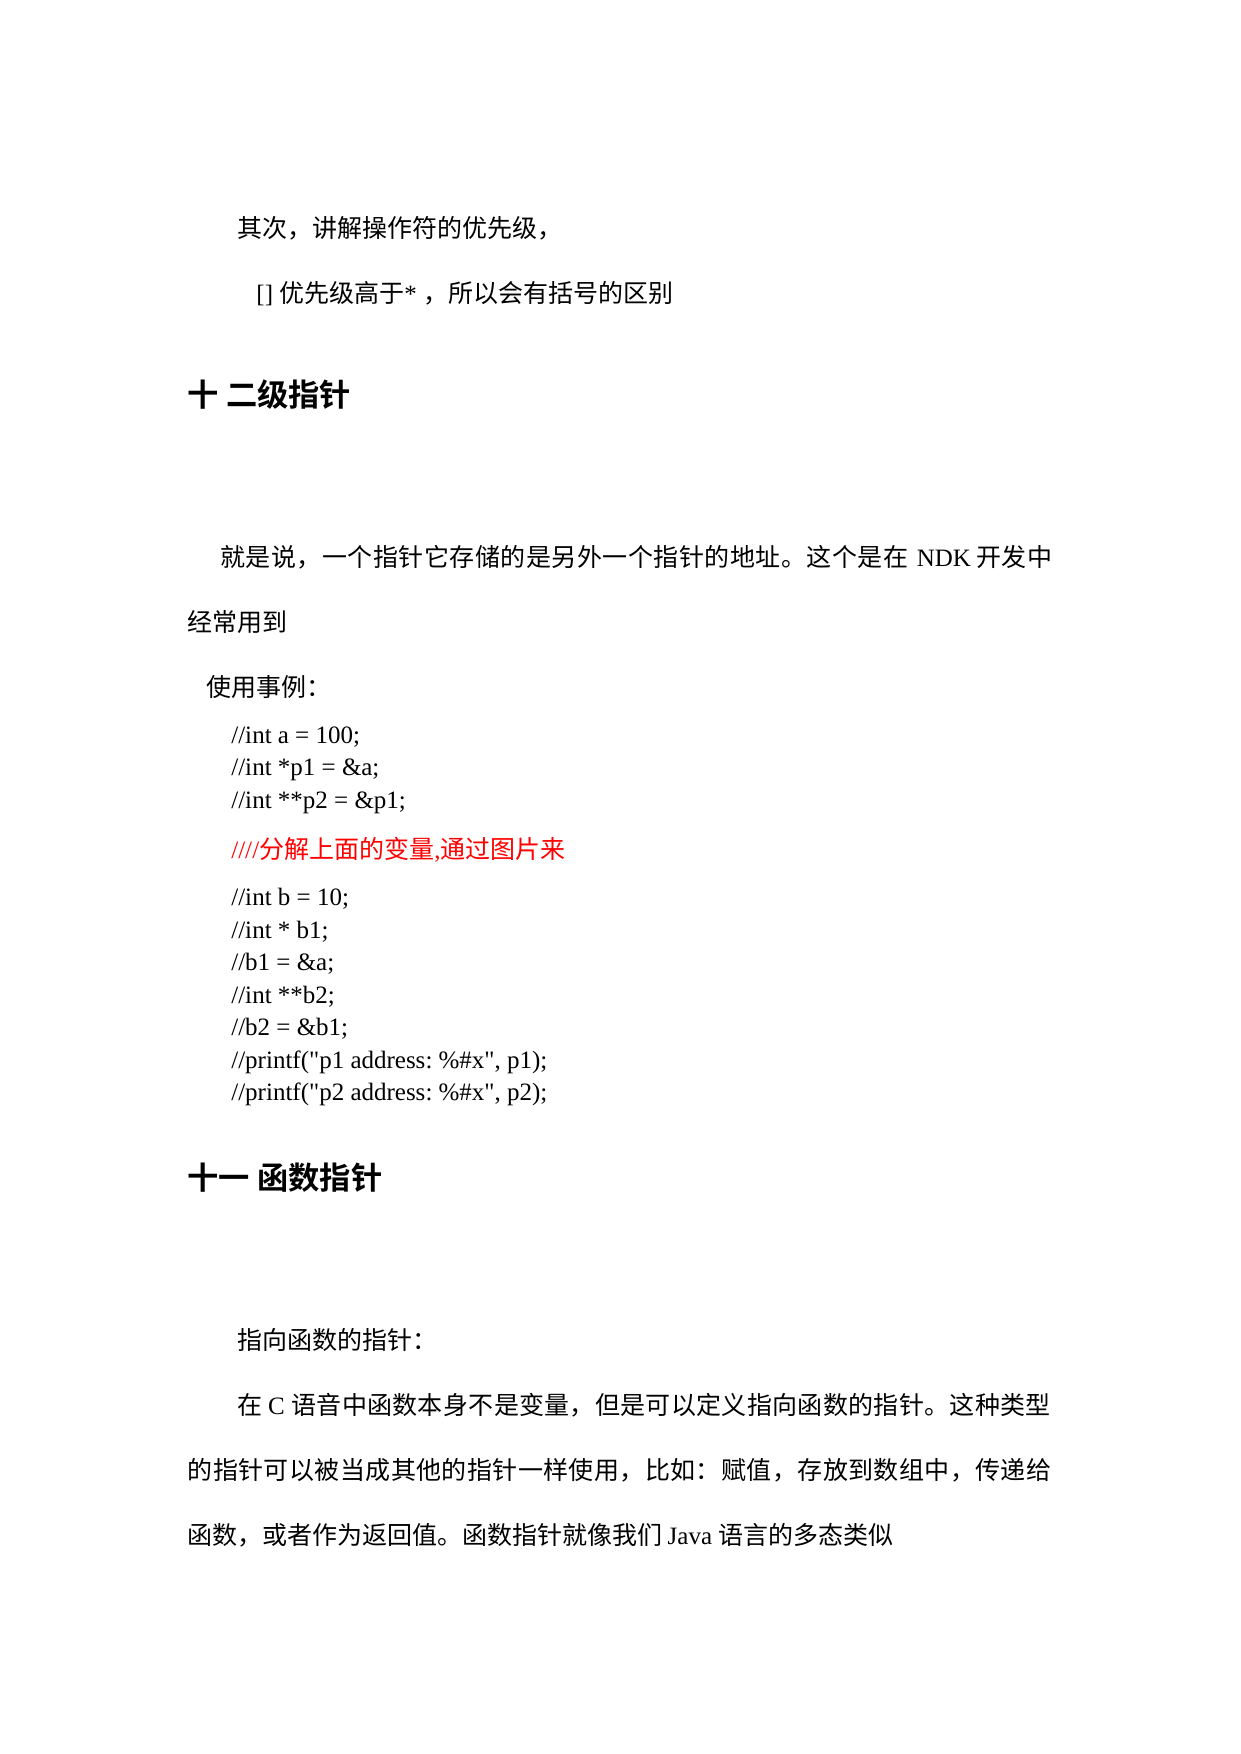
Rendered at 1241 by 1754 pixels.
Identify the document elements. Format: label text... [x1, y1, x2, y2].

text 使用事例： [187, 653, 1053, 718]
text //int **p2 = &p1; [231, 783, 1053, 815]
text //b2 = &b1; [231, 1010, 1053, 1043]
text //int b = 10; [231, 880, 1053, 913]
text 就是说，一个指针它存储的是另外一个指针的地址。这个是在NDK开发中经常用到 [187, 523, 1053, 653]
text [] 优先级高于* ，所以会有括号的区别 [187, 259, 1053, 324]
text 在C 语音中函数本身不是变量，但是可以定义指向函数的指针。这种类型的指针可以被当成其他的指针一样使用，比如：赋值，存放到数组中，传递给函数，或者作为返回值。函数指针就像我们Java 语言的多态类似 [187, 1371, 1053, 1566]
text //int a = 100; [231, 718, 1053, 750]
text ////分解上面的变量,通过图片来 [231, 815, 1053, 880]
text 指向函数的指针： [187, 1306, 1053, 1371]
text //int * b1; [231, 913, 1053, 945]
subtitle 十一 函数指针 [187, 1143, 1053, 1208]
text //printf("p2 address: %#x", p2); [231, 1075, 1053, 1108]
subtitle 十 二级指针 [187, 360, 1053, 425]
text //int **b2; [231, 978, 1053, 1010]
text //int *p1 = &a; [231, 750, 1053, 783]
text 其次，讲解操作符的优先级， [187, 194, 1053, 259]
text //b1 = &a; [231, 945, 1053, 978]
text //printf("p1 address: %#x", p1); [231, 1043, 1053, 1075]
